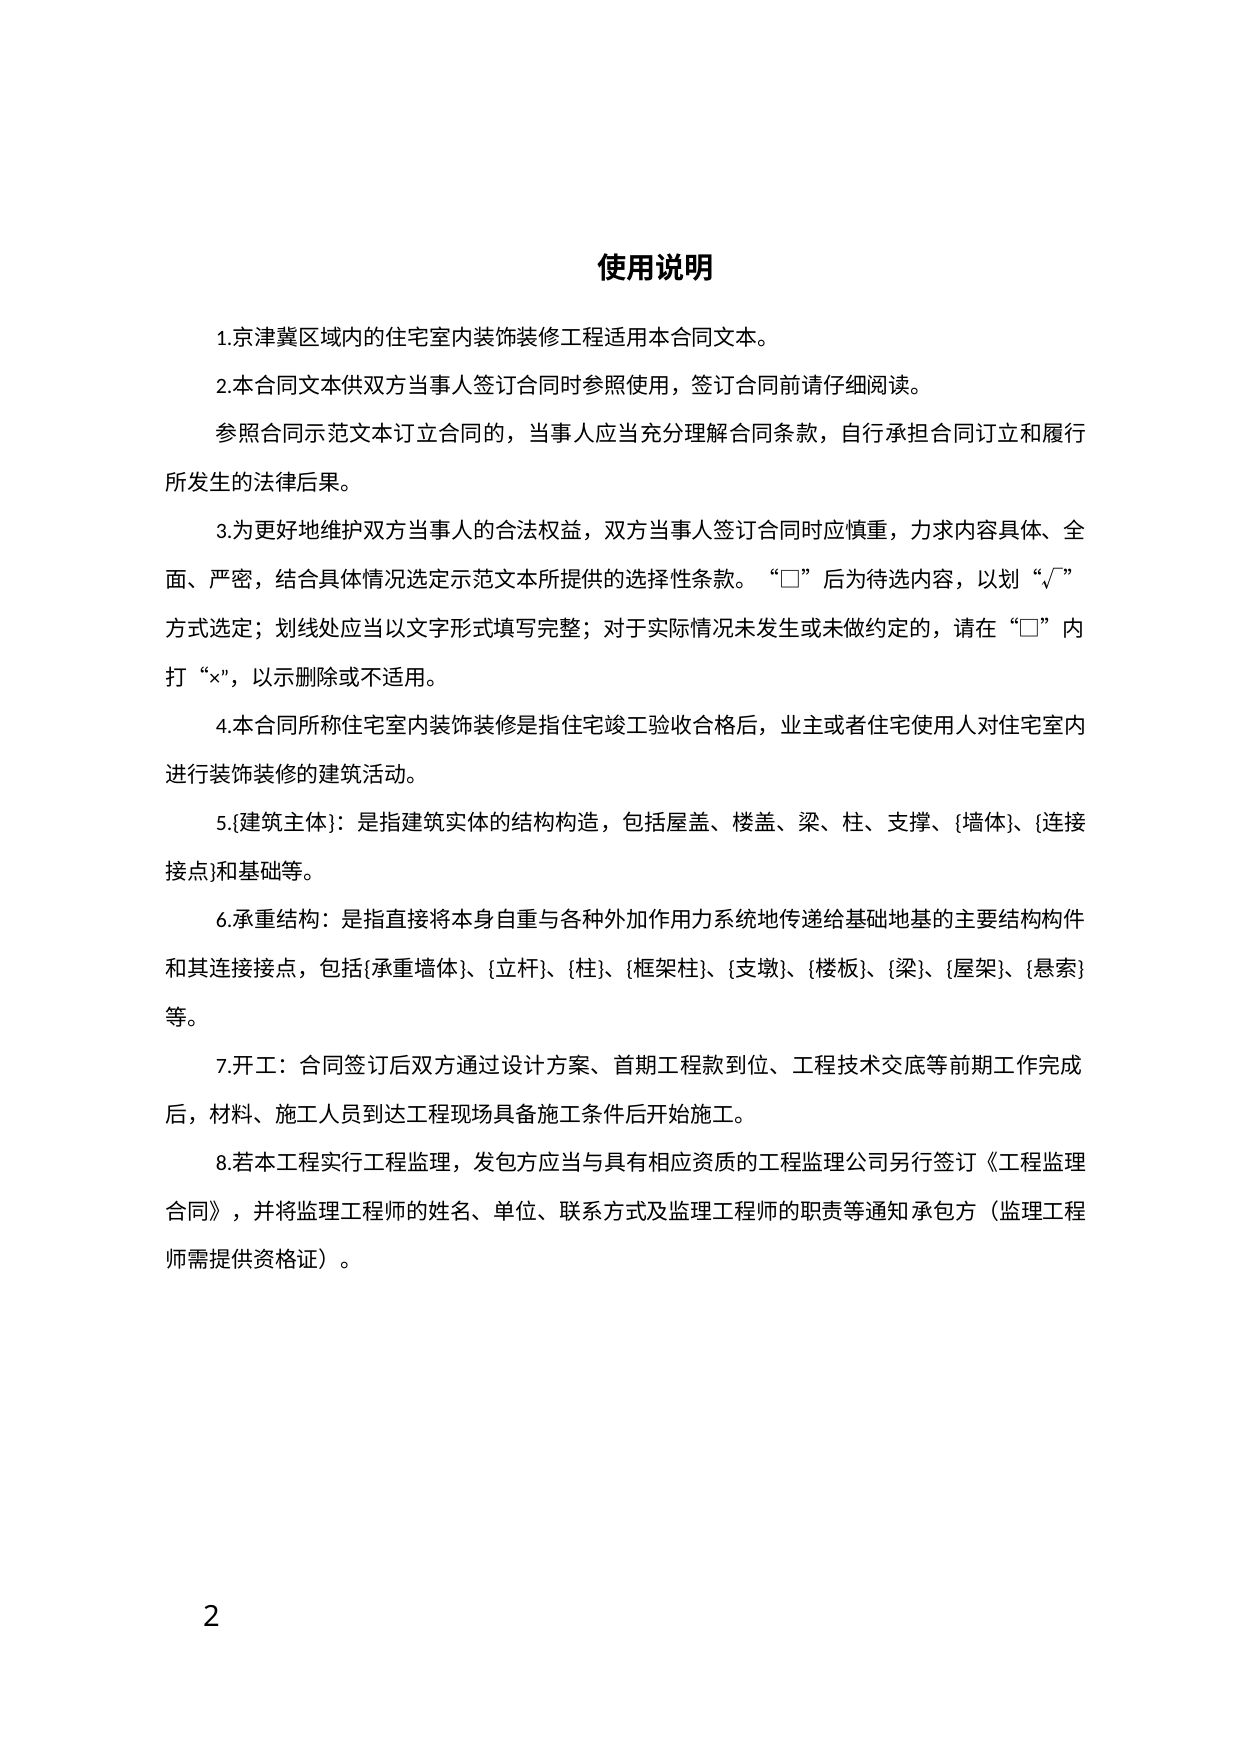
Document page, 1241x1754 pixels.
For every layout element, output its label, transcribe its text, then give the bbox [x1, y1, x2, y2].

text 2.本合同文本供双方当事人签订合同时参照使用，签订合同前请仔细阅读。 [165, 367, 1087, 400]
text 参照合同示范文本订立合同的，当事人应当充分理解合同条款，自行承担合同订立和履行所发生的法律后果。 [165, 416, 1087, 497]
text 4.本合同所称住宅室内装饰装修是指住宅竣工验收合格后，业主或者住宅使用人对住宅室内进行装饰装修的建筑活动。 [165, 707, 1087, 789]
subtitle 使用说明 [165, 233, 1087, 298]
text 6.承重结构：是指直接将本身自重与各种外加作用力系统地传递给基础地基的主要结构构件和其连接接点，包括{承重墙体}、{立杆}、{柱}、{框架柱}、{支墩}、{楼板}、{梁}、{屋架}、{悬索}等。 [165, 902, 1087, 1032]
text 3.为更好地维护双方当事人的合法权益，双方当事人签订合同时应慎重，力求内容具体、全面、严密，结合具体情况选定示范文本所提供的选择性条款。“□”后为待选内容，以划“√”方式选定；划线处应当以文字形式填写完整；对于实际情况未发生或未做约定的，请在“□”内打“×”，以示删除或不适用。 [165, 513, 1087, 692]
text 1.京津冀区域内的住宅室内装饰装修工程适用本合同文本。 [165, 319, 1087, 352]
text 8.若本工程实行工程监理，发包方应当与具有相应资质的工程监理公司另行签订《工程监理合同》，并将监理工程师的姓名、单位、联系方式及监理工程师的职责等通知承包方（监理工程师需提供资格证）。 [165, 1144, 1087, 1274]
text 7.开工：合同签订后双方通过设计方案、首期工程款到位、工程技术交底等前期工作完成后，材料、施工人员到达工程现场具备施工条件后开始施工。 [165, 1047, 1087, 1129]
text 5.{建筑主体}：是指建筑实体的结构构造，包括屋盖、楼盖、梁、柱、支撑、{墙体}、{连接接点}和基础等。 [165, 804, 1087, 886]
